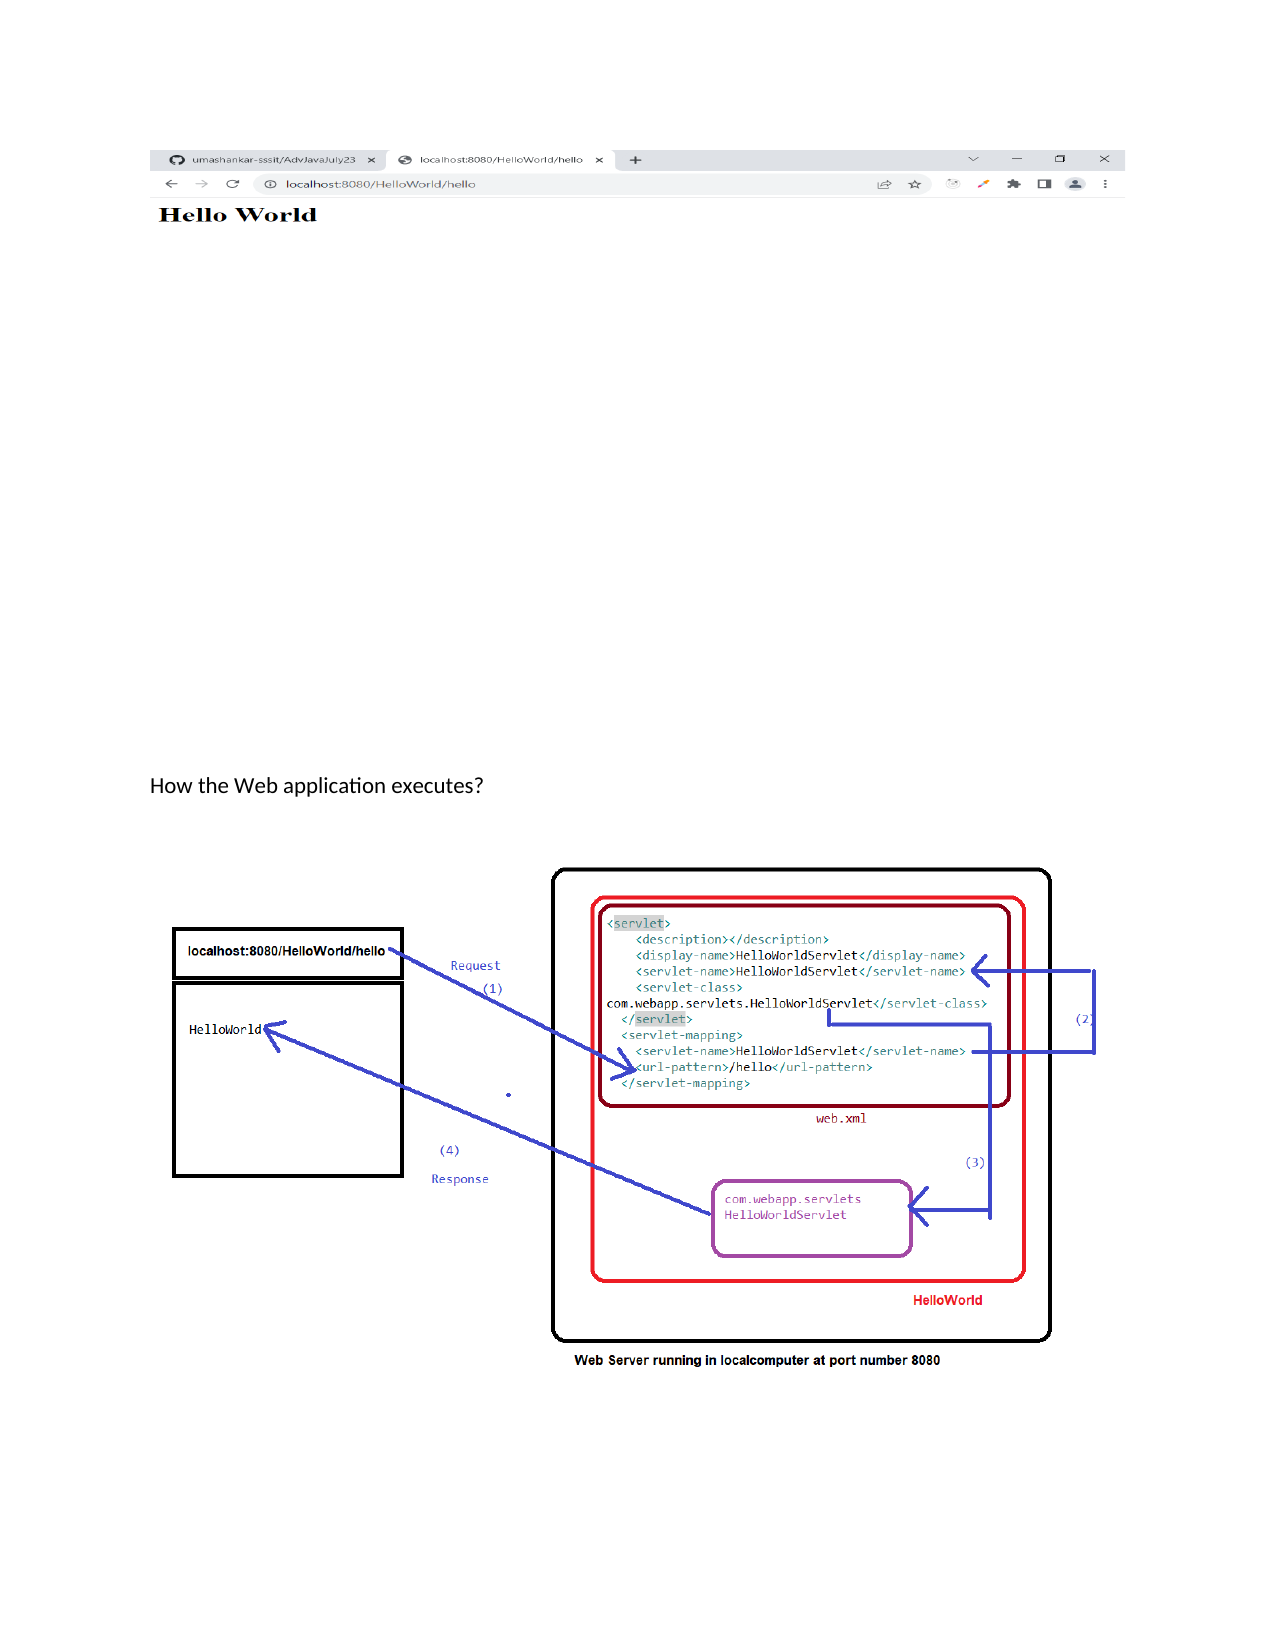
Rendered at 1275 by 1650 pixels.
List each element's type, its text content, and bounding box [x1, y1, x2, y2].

picture [150, 150, 1125, 641]
text How the Web application executes? [150, 771, 1125, 799]
picture [150, 824, 1125, 1409]
